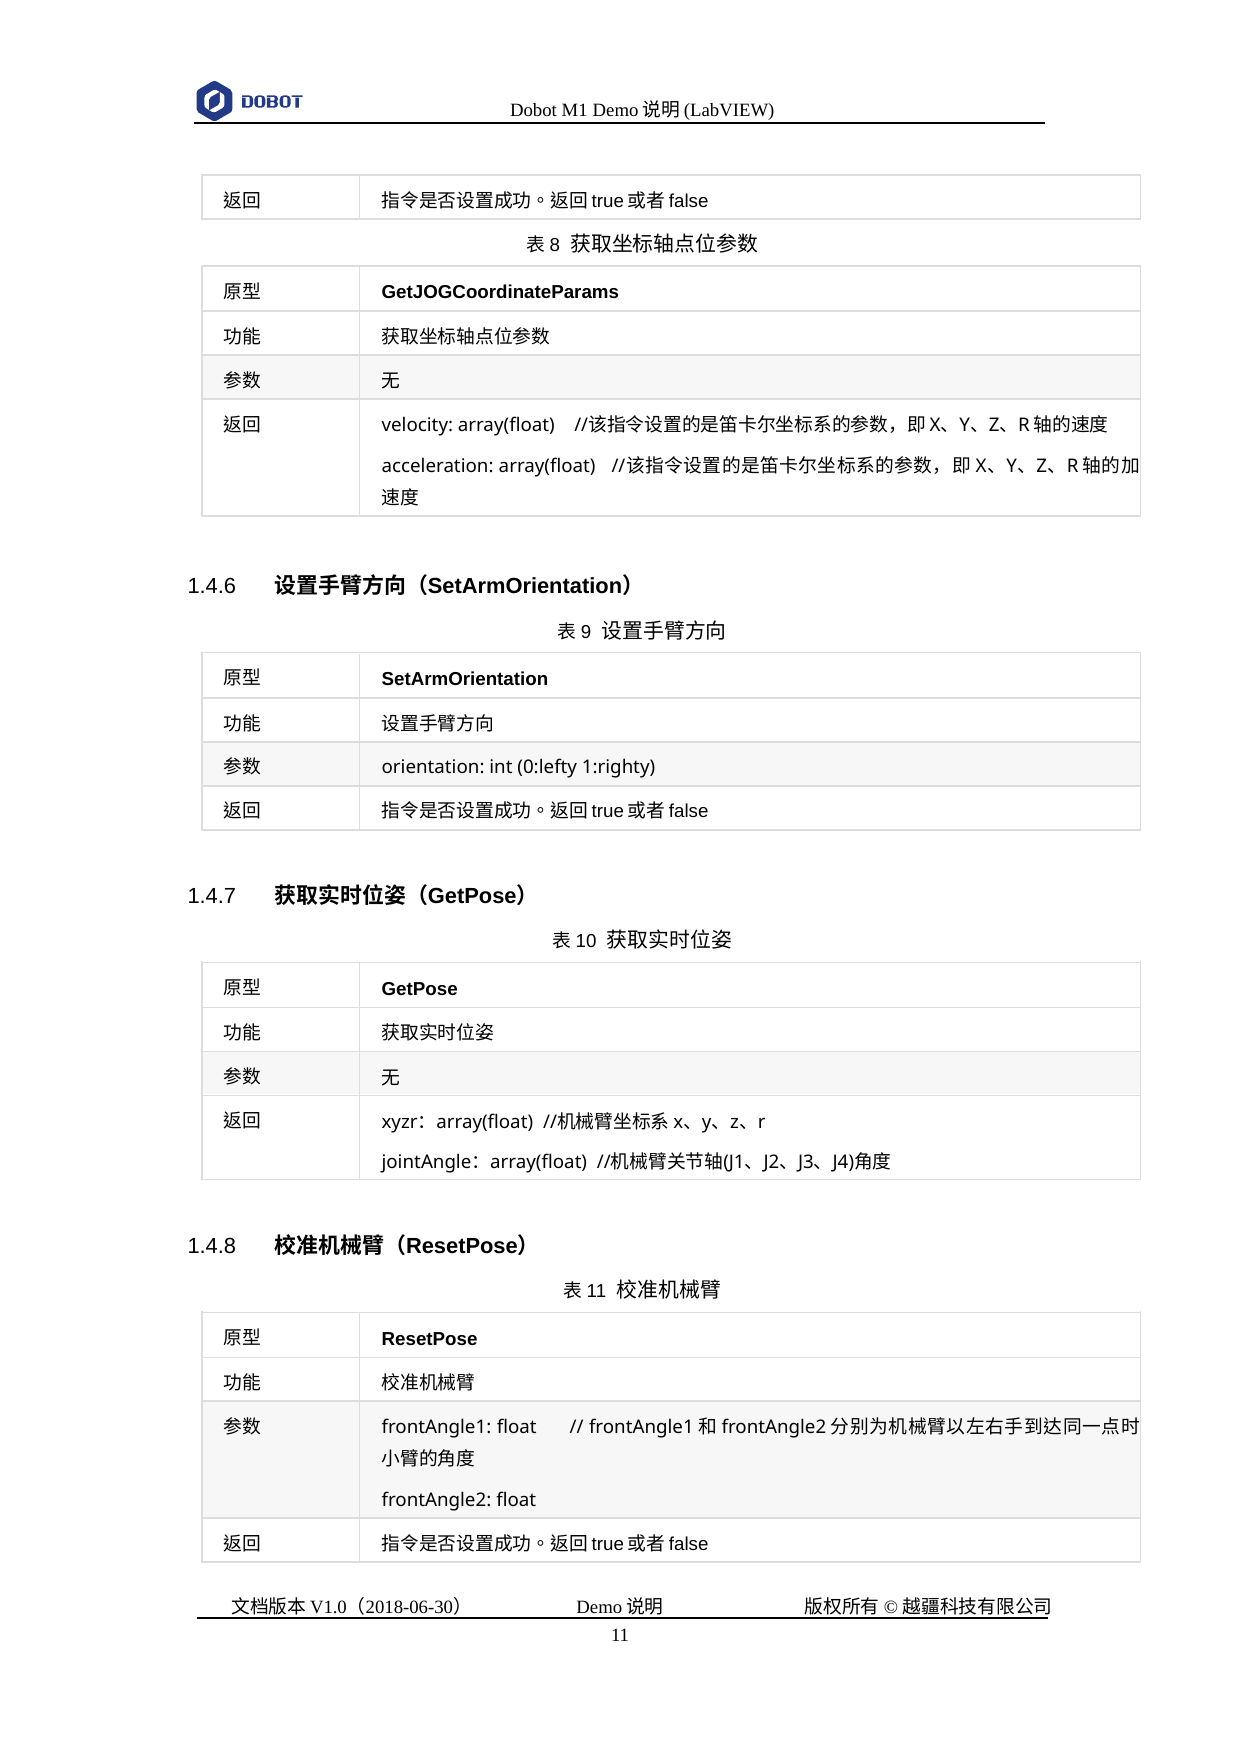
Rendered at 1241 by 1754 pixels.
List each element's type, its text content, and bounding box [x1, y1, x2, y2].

table_header 原型 [203, 963, 359, 1007]
table_cell 无 [360, 1052, 1140, 1094]
table_cell 指令是否设置成功。返回true或者false [360, 176, 1140, 218]
table_cell 参数 [203, 356, 359, 398]
table_cell 校准机械臂 [360, 1358, 1140, 1400]
subtitle 获取实时位姿（GetPose） [187, 877, 1053, 910]
text 表 10 获取实时位姿 [231, 922, 1053, 955]
table_header 原型 [203, 267, 359, 310]
text 表 9 设置手臂方向 [231, 613, 1053, 645]
table_cell 功能 [203, 699, 359, 741]
table_cell 获取实时位姿 [360, 1008, 1140, 1051]
table_cell 设置手臂方向 [360, 699, 1140, 741]
table_cell 返回 [203, 1519, 359, 1561]
table_cell 返回 [203, 176, 359, 218]
table_cell 无 [360, 356, 1140, 398]
table_cell orientation: int (0:lefty 1:righty) [360, 743, 1140, 785]
table_header 原型 [203, 653, 359, 697]
table_cell 获取坐标轴点位参数 [360, 312, 1140, 354]
table_cell 指令是否设置成功。返回true或者false [360, 787, 1140, 829]
table_cell 功能 [203, 1008, 359, 1051]
table_cell 参数 [203, 1052, 359, 1094]
table_cell 功能 [203, 312, 359, 354]
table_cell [360, 400, 1140, 515]
table_cell 返回 [203, 400, 359, 515]
table_cell 返回 [203, 787, 359, 829]
text 表 8 获取坐标轴点位参数 [231, 226, 1053, 259]
table_cell xyzr：array(float) //机械臂坐标系x、y、z、r jointAngle：array(float) //机械臂关节轴(J1、J2、J3、J4)角度 [360, 1096, 1140, 1179]
table_cell 参数 [203, 1402, 359, 1517]
subtitle 校准机械臂（ResetPose） [187, 1227, 1053, 1260]
text 表 11 校准机械臂 [231, 1272, 1053, 1305]
table_cell 返回 [203, 1096, 359, 1179]
table_header ResetPose [360, 1313, 1140, 1356]
table_header GetJOGCoordinateParams [360, 267, 1140, 310]
table_header 原型 [203, 1313, 359, 1356]
table_cell frontAngle1: float // frontAngle1和frontAngle2分别为机械臂以左右手到达同一点时小臂的角度 frontAngle2: float [360, 1402, 1140, 1517]
subtitle 设置手臂方向（SetArmOrientation） [187, 568, 1053, 600]
table_header SetArmOrientation [360, 653, 1140, 697]
table_header GetPose [360, 963, 1140, 1007]
table_cell 指令是否设置成功。返回true或者false [360, 1519, 1140, 1561]
table_cell 参数 [203, 743, 359, 785]
table_cell 功能 [203, 1358, 359, 1400]
